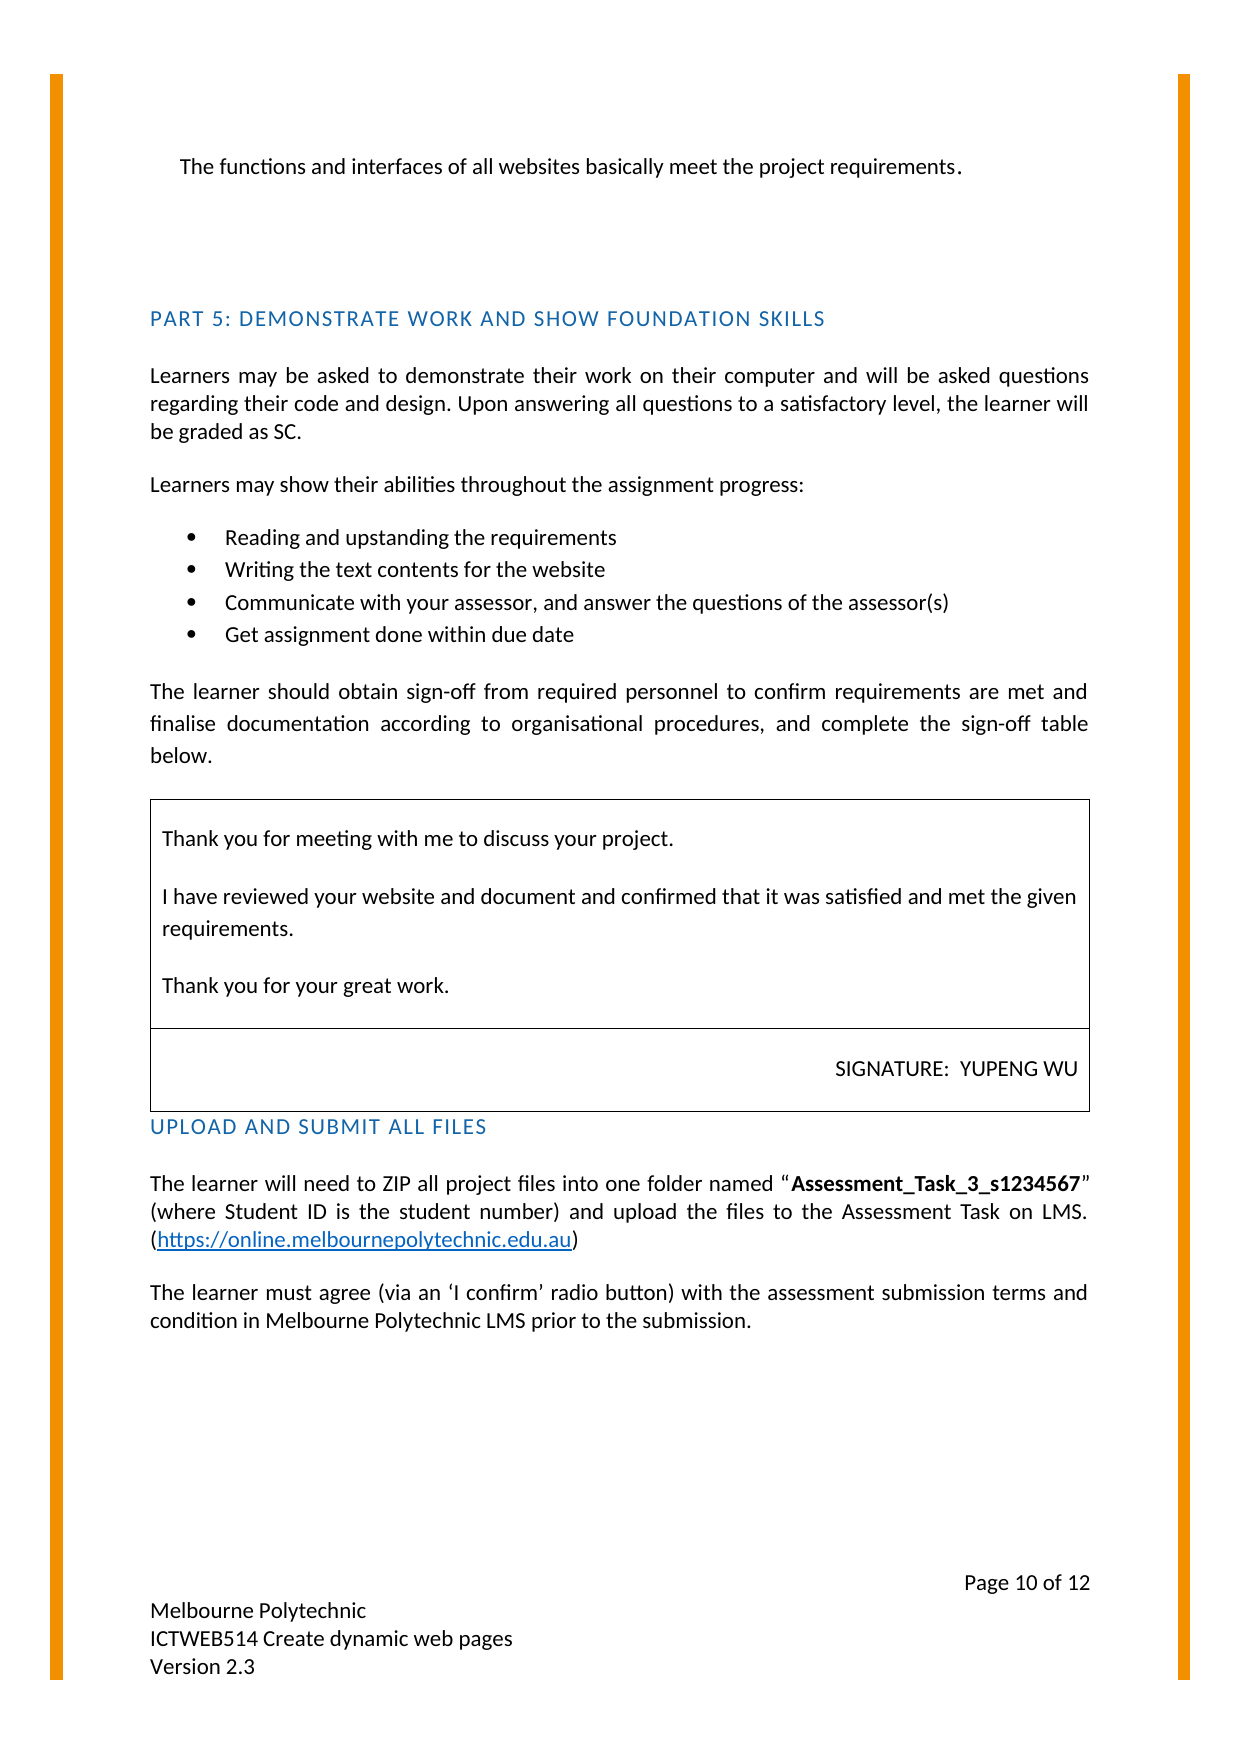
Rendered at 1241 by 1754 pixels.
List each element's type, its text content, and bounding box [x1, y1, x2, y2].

text Learners may show their abilities throughout the assignment progress: [150, 470, 1090, 498]
table_header Thank you for meeting with me to discuss your project. I have reviewed your website and document and confirmed that it was satisfied and met the given requirements. Thank you for your great work. [151, 800, 1089, 1028]
table_cell SIGNATURE: YUPENG WU [151, 1029, 1089, 1111]
list Get assignment done within due date [187, 620, 1090, 648]
list Writing the text contents for the website [187, 555, 1090, 583]
subtitle Upload and submit all files [150, 1112, 1090, 1140]
text The functions and interfaces of all websites basically meet the project requirements. [179, 150, 1090, 181]
subtitle Part 5: Demonstrate work and show foundation skills [150, 304, 1090, 332]
text Learners may be asked to demonstrate their work on their computer and will be asked questions regarding their code and design. Upon answering all questions to a satisfactory level, the learner will be graded as SC. [150, 361, 1090, 445]
text The learner should obtain sign-off from required personnel to confirm requirements are met and finalise documentation according to organisational procedures, and complete the sign-off table below. [150, 677, 1090, 769]
text The learner will need to ZIP all project files into one folder named “Assessment_Task_3_s1234567” (where Student ID is the student number) and upload the files to the Assessment Task on LMS. (https://online.melbournepolytechnic.edu.au) [150, 1169, 1090, 1253]
list Communicate with your assessor, and answer the questions of the assessor(s) [187, 588, 1090, 616]
list Reading and upstanding the requirements [187, 523, 1090, 551]
text The learner must agree (via an ‘I confirm’ radio button) with the assessment submission terms and condition in Melbourne Polytechnic LMS prior to the submission. [150, 1278, 1090, 1334]
